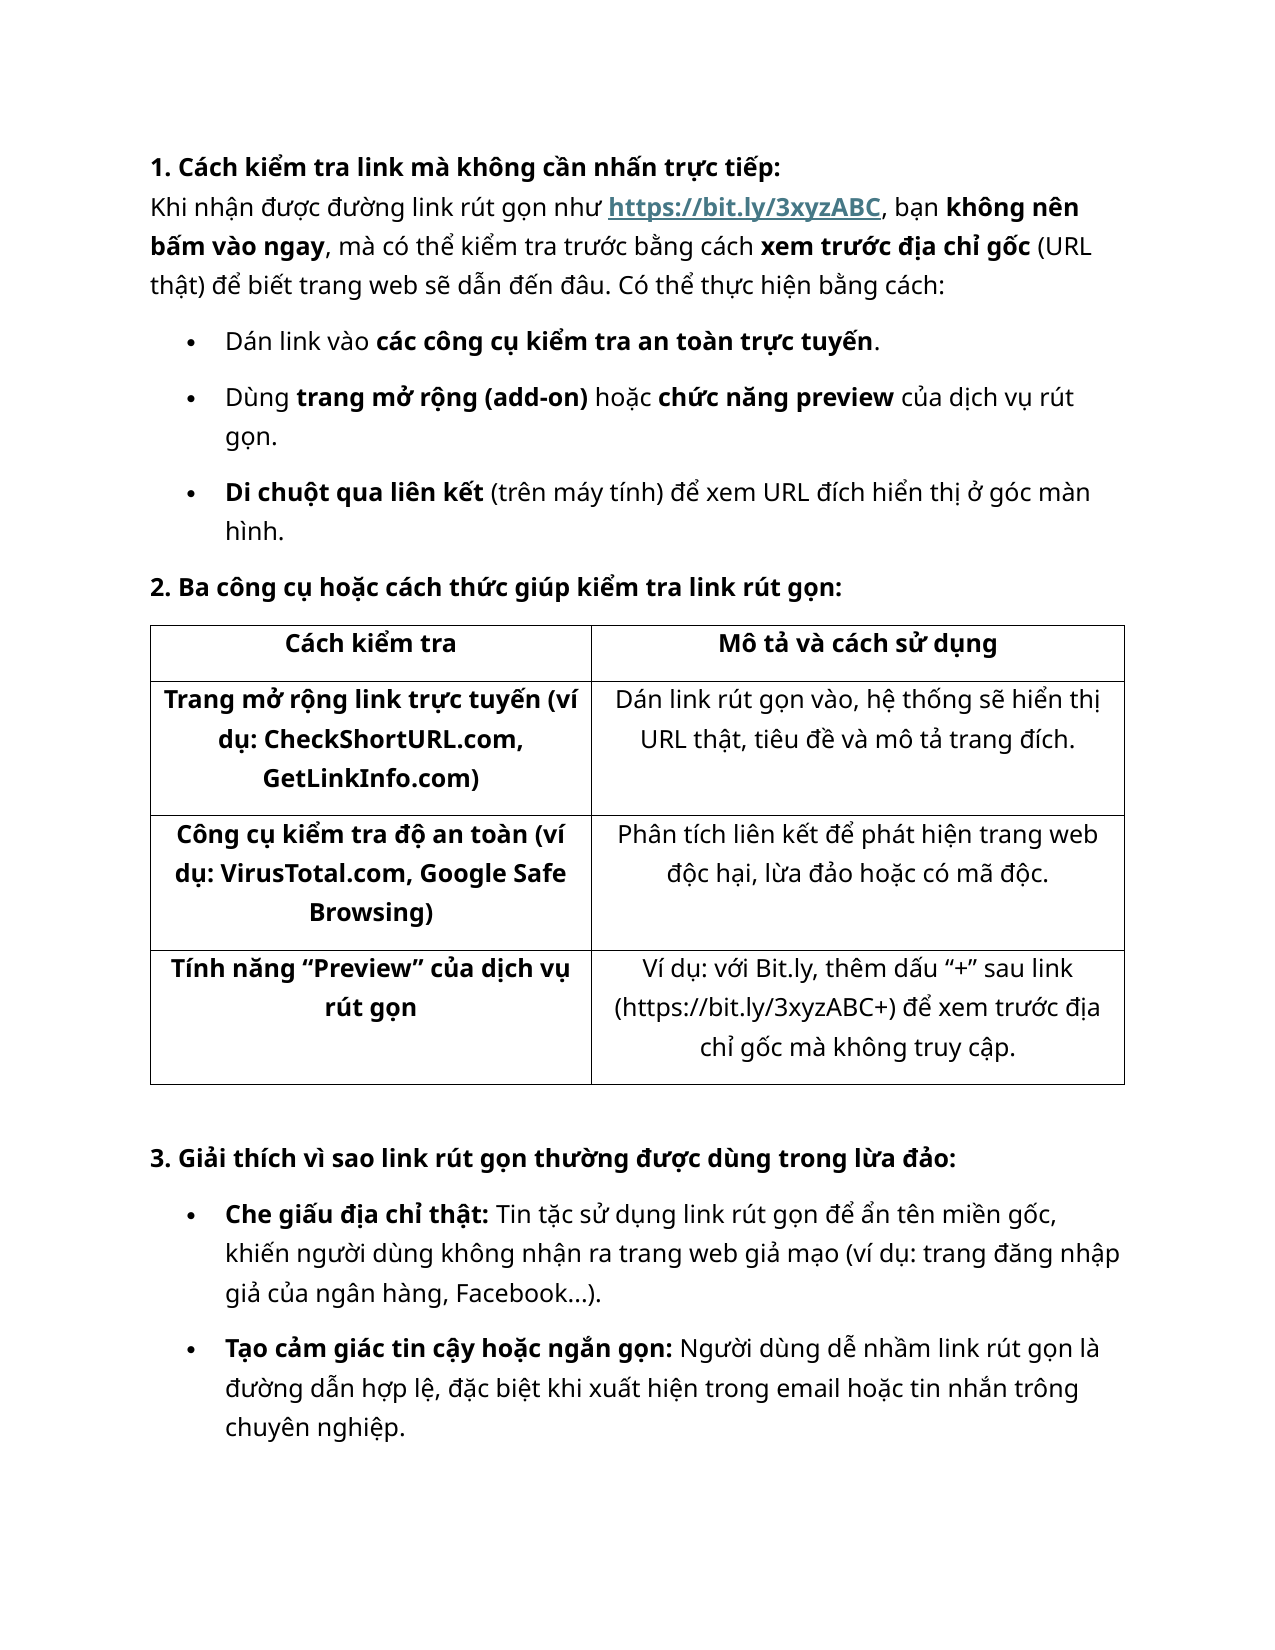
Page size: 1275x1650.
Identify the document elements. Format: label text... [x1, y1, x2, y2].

list Che giấu địa chỉ thật: Tin tặc sử dụng link rút gọn để ẩn tên miền gốc, khiến người dùng không nhận ra trang web giả mạo (ví dụ: trang đăng nhập giả của ngân hàng, Facebook...). [187, 1197, 1125, 1309]
table_cell Trang mở rộng link trực tuyến (ví dụ: CheckShortURL.com, GetLinkInfo.com) [151, 682, 591, 815]
text 3. Giải thích vì sao link rút gọn thường được dùng trong lừa đảo: [150, 1141, 1125, 1175]
table_cell Dán link rút gọn vào, hệ thống sẽ hiển thị URL thật, tiêu đề và mô tả trang đích. [592, 682, 1124, 815]
list Tạo cảm giác tin cậy hoặc ngắn gọn: Người dùng dễ nhầm link rút gọn là đường dẫn hợp lệ, đặc biệt khi xuất hiện trong email hoặc tin nhắn trông chuyên nghiệp. [187, 1331, 1125, 1443]
list Dán link vào các công cụ kiểm tra an toàn trực tuyến. [187, 323, 1125, 357]
table_cell Ví dụ: với Bit.ly, thêm dấu “+” sau link (https://bit.ly/3xyzABC+) để xem trước địa chỉ gốc mà không truy cập. [592, 951, 1124, 1084]
table_cell Tính năng “Preview” của dịch vụ rút gọn [151, 951, 591, 1084]
text 2. Ba công cụ hoặc cách thức giúp kiểm tra link rút gọn: [150, 569, 1125, 603]
list Dùng trang mở rộng (add-on) hoặc chức năng preview của dịch vụ rút gọn. [187, 379, 1125, 452]
table_cell Công cụ kiểm tra độ an toàn (ví dụ: VirusTotal.com, Google Safe Browsing) [151, 816, 591, 950]
table_header Mô tả và cách sử dụng [592, 626, 1124, 681]
table_cell Phân tích liên kết để phát hiện trang web độc hại, lừa đảo hoặc có mã độc. [592, 816, 1124, 950]
list Di chuột qua liên kết (trên máy tính) để xem URL đích hiển thị ở góc màn hình. [187, 474, 1125, 547]
text 1. Cách kiểm tra link mà không cần nhấn trực tiếp: Khi nhận được đường link rút gọn như https://bit.ly/3xyzABC, bạn không nên bấm vào ngay, mà có thể kiểm tra trước bằng cách xem trước địa chỉ gốc (URL thật) để biết trang web sẽ dẫn đến đâu. Có thể thực hiện bằng cách: [150, 150, 1125, 302]
table_header Cách kiểm tra [151, 626, 591, 681]
